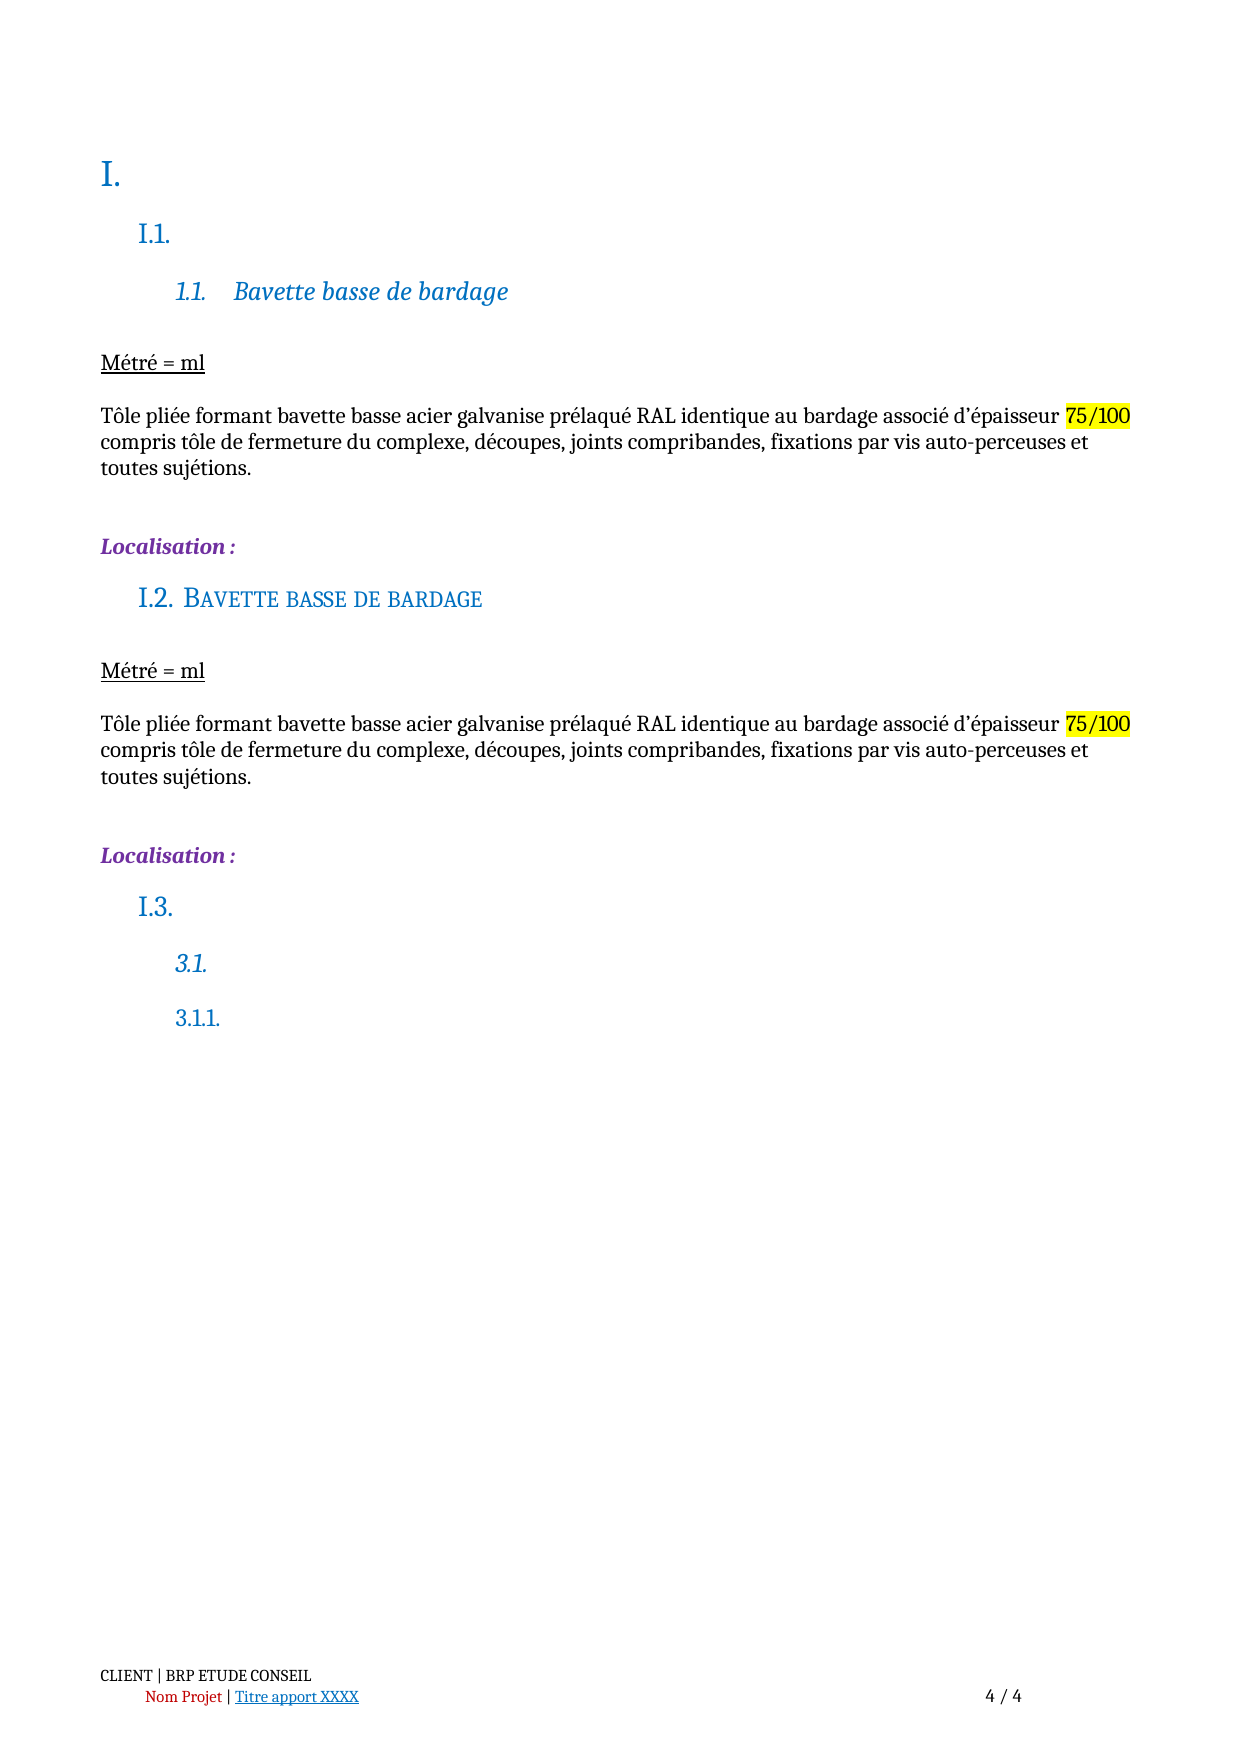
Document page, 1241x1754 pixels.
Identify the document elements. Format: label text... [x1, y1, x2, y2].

text Tôle pliée formant bavette basse acier galvanise prélaqué RAL identique au bardage associé d’épaisseur 75/100 compris tôle de fermeture du complexe, découpes, joints compribandes, fixations par vis auto-perceuses et toutes sujétions. [100, 402, 1140, 481]
subtitle Bavette basse de bardage [138, 581, 1140, 615]
text Métré = ml [100, 350, 1140, 376]
text Localisation : [100, 534, 1140, 561]
text Localisation : [100, 842, 1140, 869]
text Métré = ml [100, 658, 1140, 684]
subtitle Bavette basse de bardage [175, 276, 1140, 307]
text Tôle pliée formant bavette basse acier galvanise prélaqué RAL identique au bardage associé d’épaisseur 75/100 compris tôle de fermeture du complexe, découpes, joints compribandes, fixations par vis auto-perceuses et toutes sujétions. [100, 711, 1140, 790]
